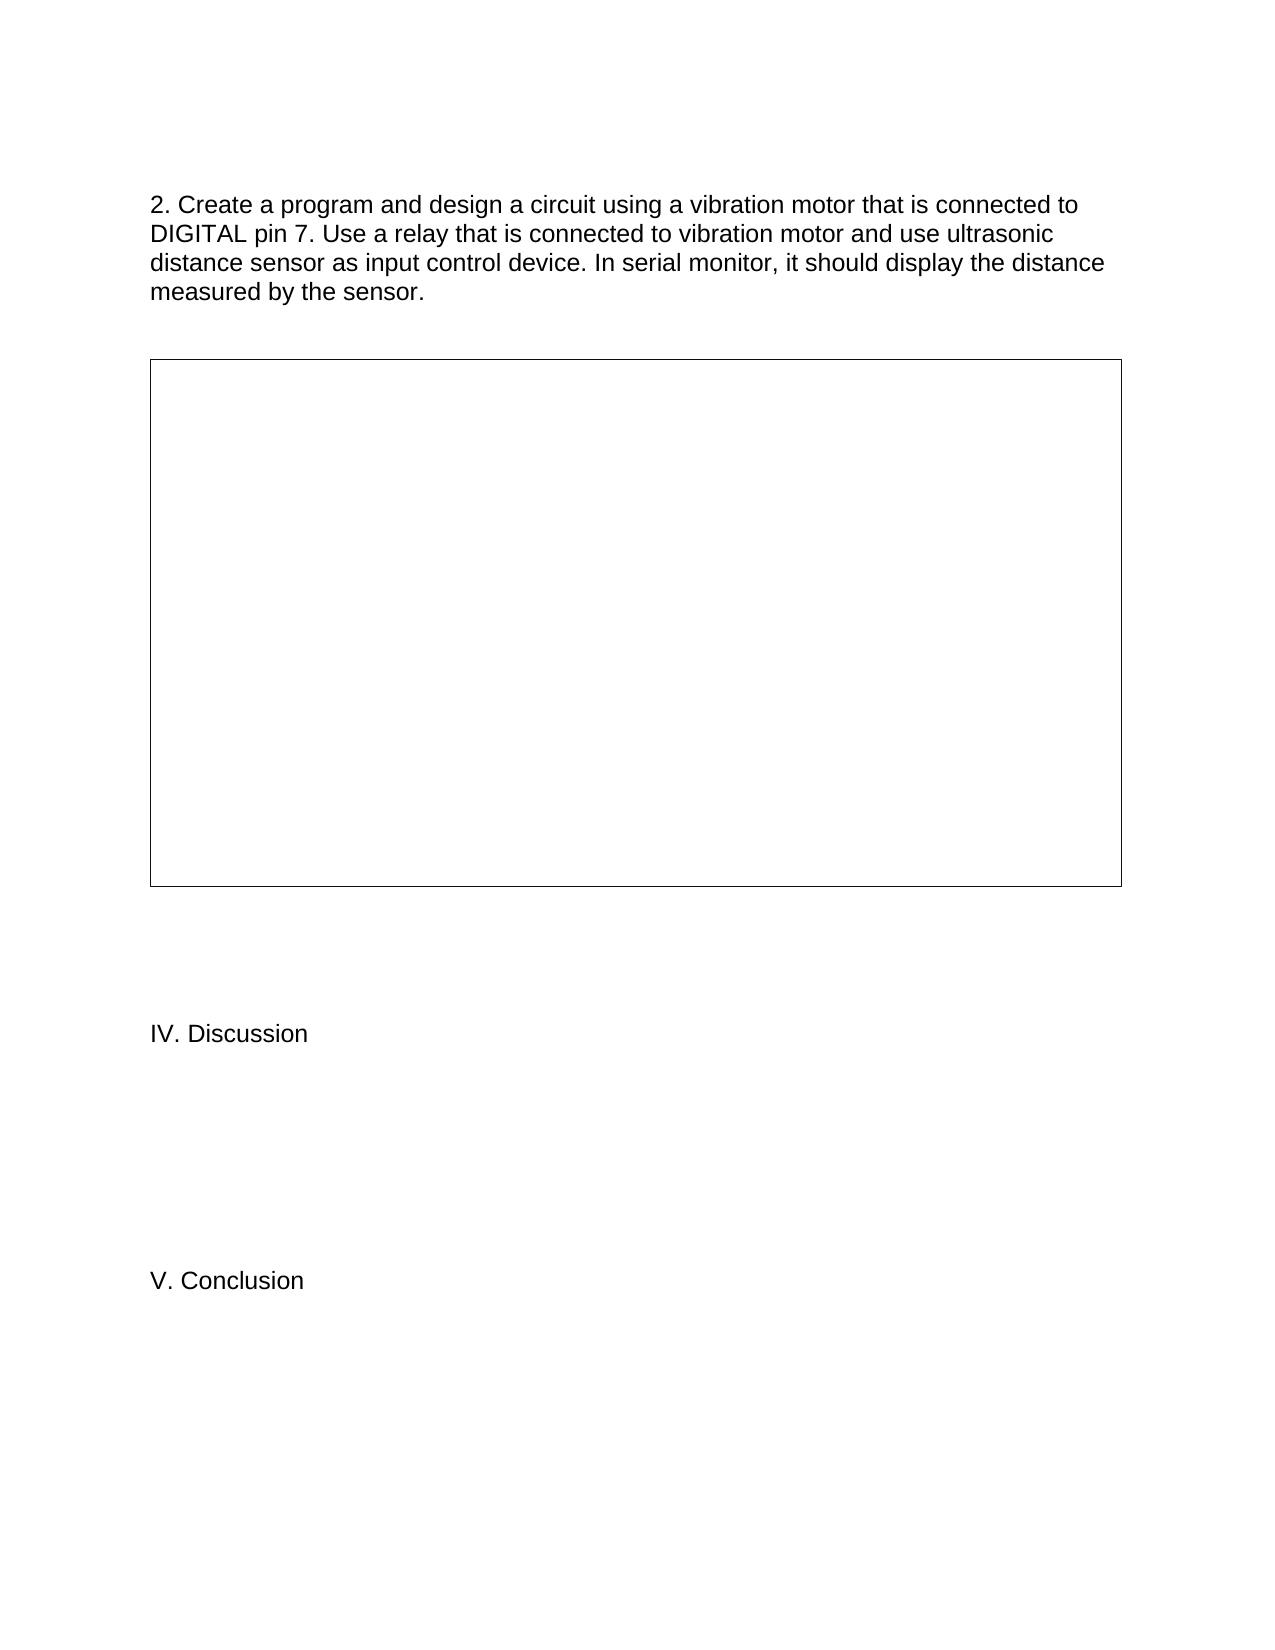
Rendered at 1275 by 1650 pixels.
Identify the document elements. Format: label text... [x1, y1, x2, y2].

text V. Conclusion [150, 1266, 1125, 1295]
text IV. Discussion [150, 1018, 1125, 1047]
text 2. Create a program and design a circuit using a vibration motor that is connected to DIGITAL pin 7. Use a relay that is connected to vibration motor and use ultrasonic distance sensor as input control device. In serial monitor, it should display the distance measured by the sensor. [150, 191, 1125, 306]
